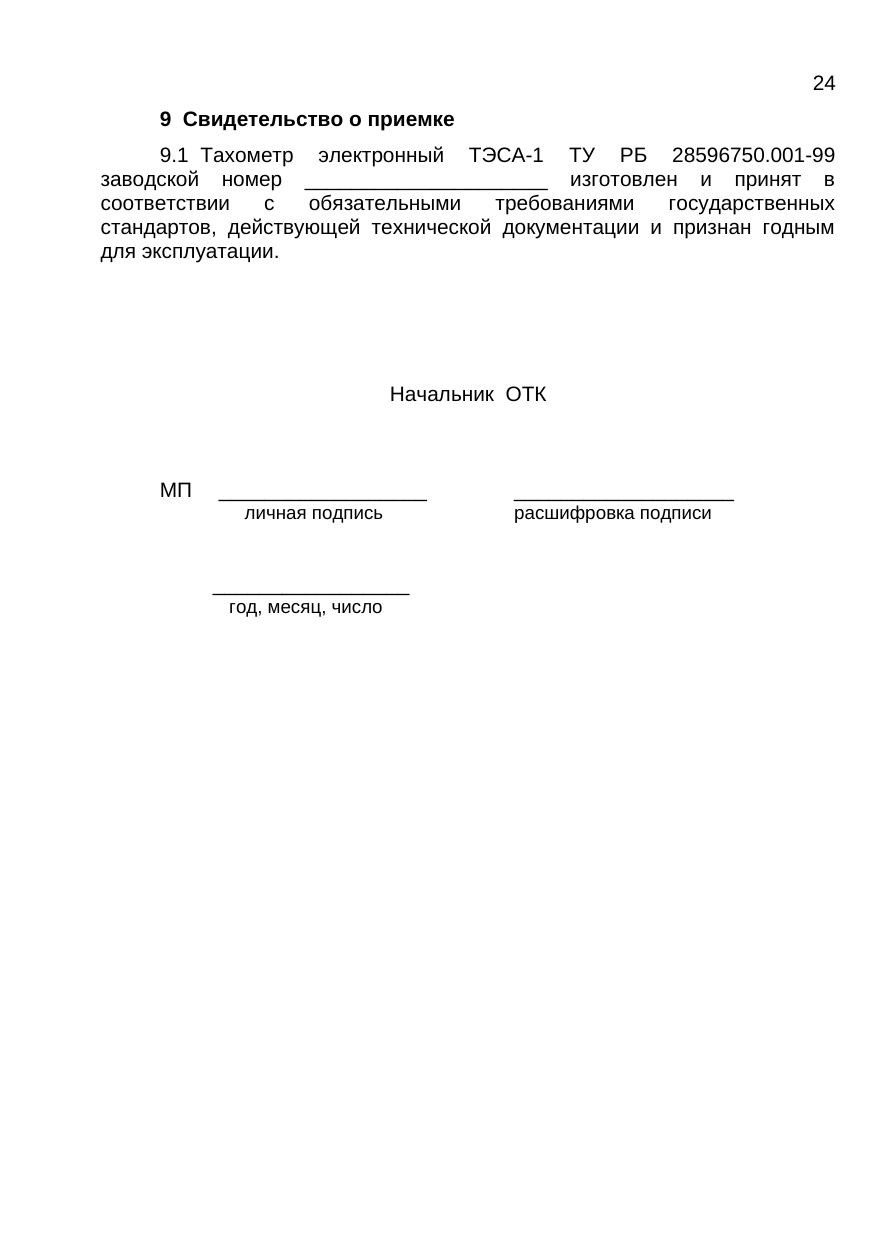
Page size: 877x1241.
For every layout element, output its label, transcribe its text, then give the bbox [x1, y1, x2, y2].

text личная подпись расшифровка подписи [100, 502, 836, 524]
text _________________ [153, 572, 836, 596]
text год, месяц, число [218, 596, 836, 617]
text 24 [100, 71, 836, 95]
text 9.1 Тахометр электронный ТЭСА-1 ТУ РБ 28596750.001-99 заводской номер _____________________ изготовлен и принят в соответствии с обязательными требованиями государственных стандартов, действующей технической документации и признан годным для эксплуатации. [100, 143, 836, 262]
text МП __________________ ___________________ [100, 478, 836, 502]
text 9 Свидетельство о приемке [100, 107, 836, 131]
text Начальник ОТК [100, 382, 836, 406]
